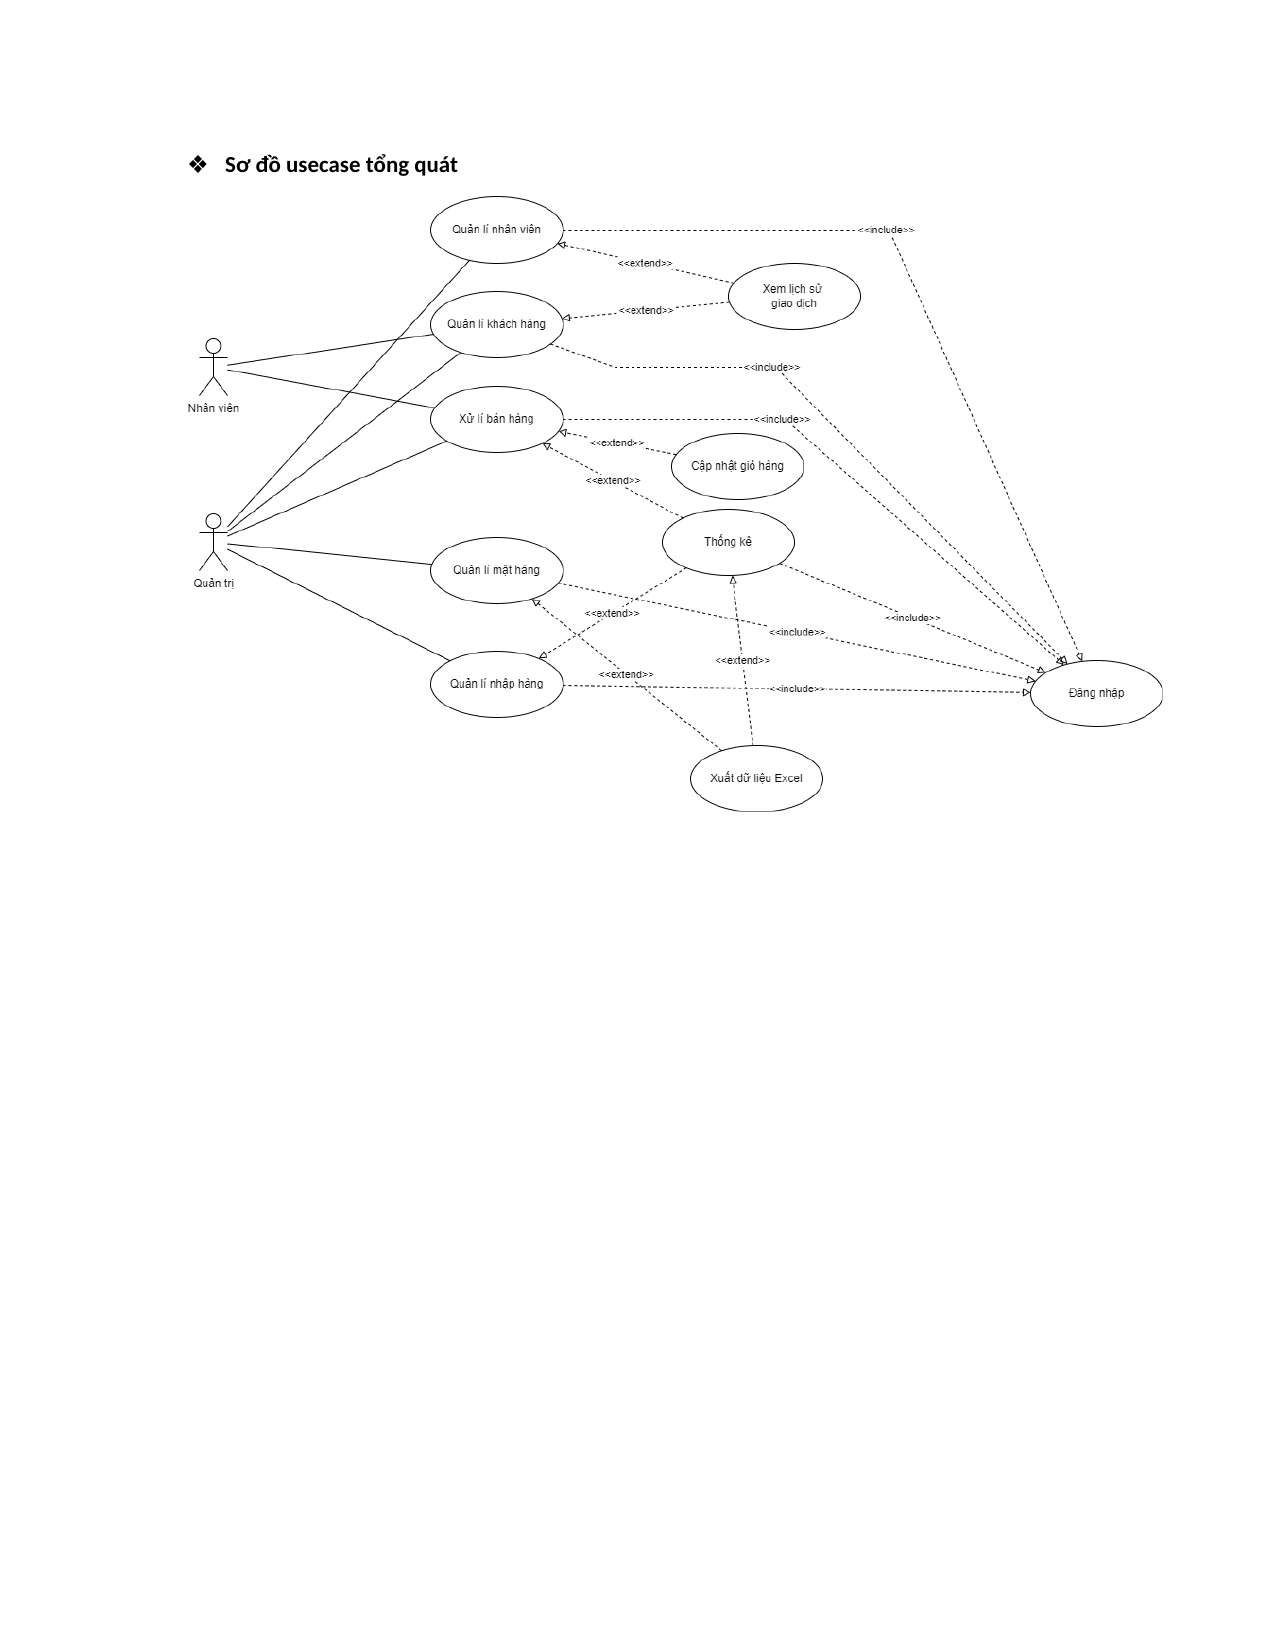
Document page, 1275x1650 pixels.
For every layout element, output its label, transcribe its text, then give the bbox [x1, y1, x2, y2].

picture [187, 196, 1163, 812]
list Sơ đồ usecase tổng quát [187, 150, 1125, 178]
